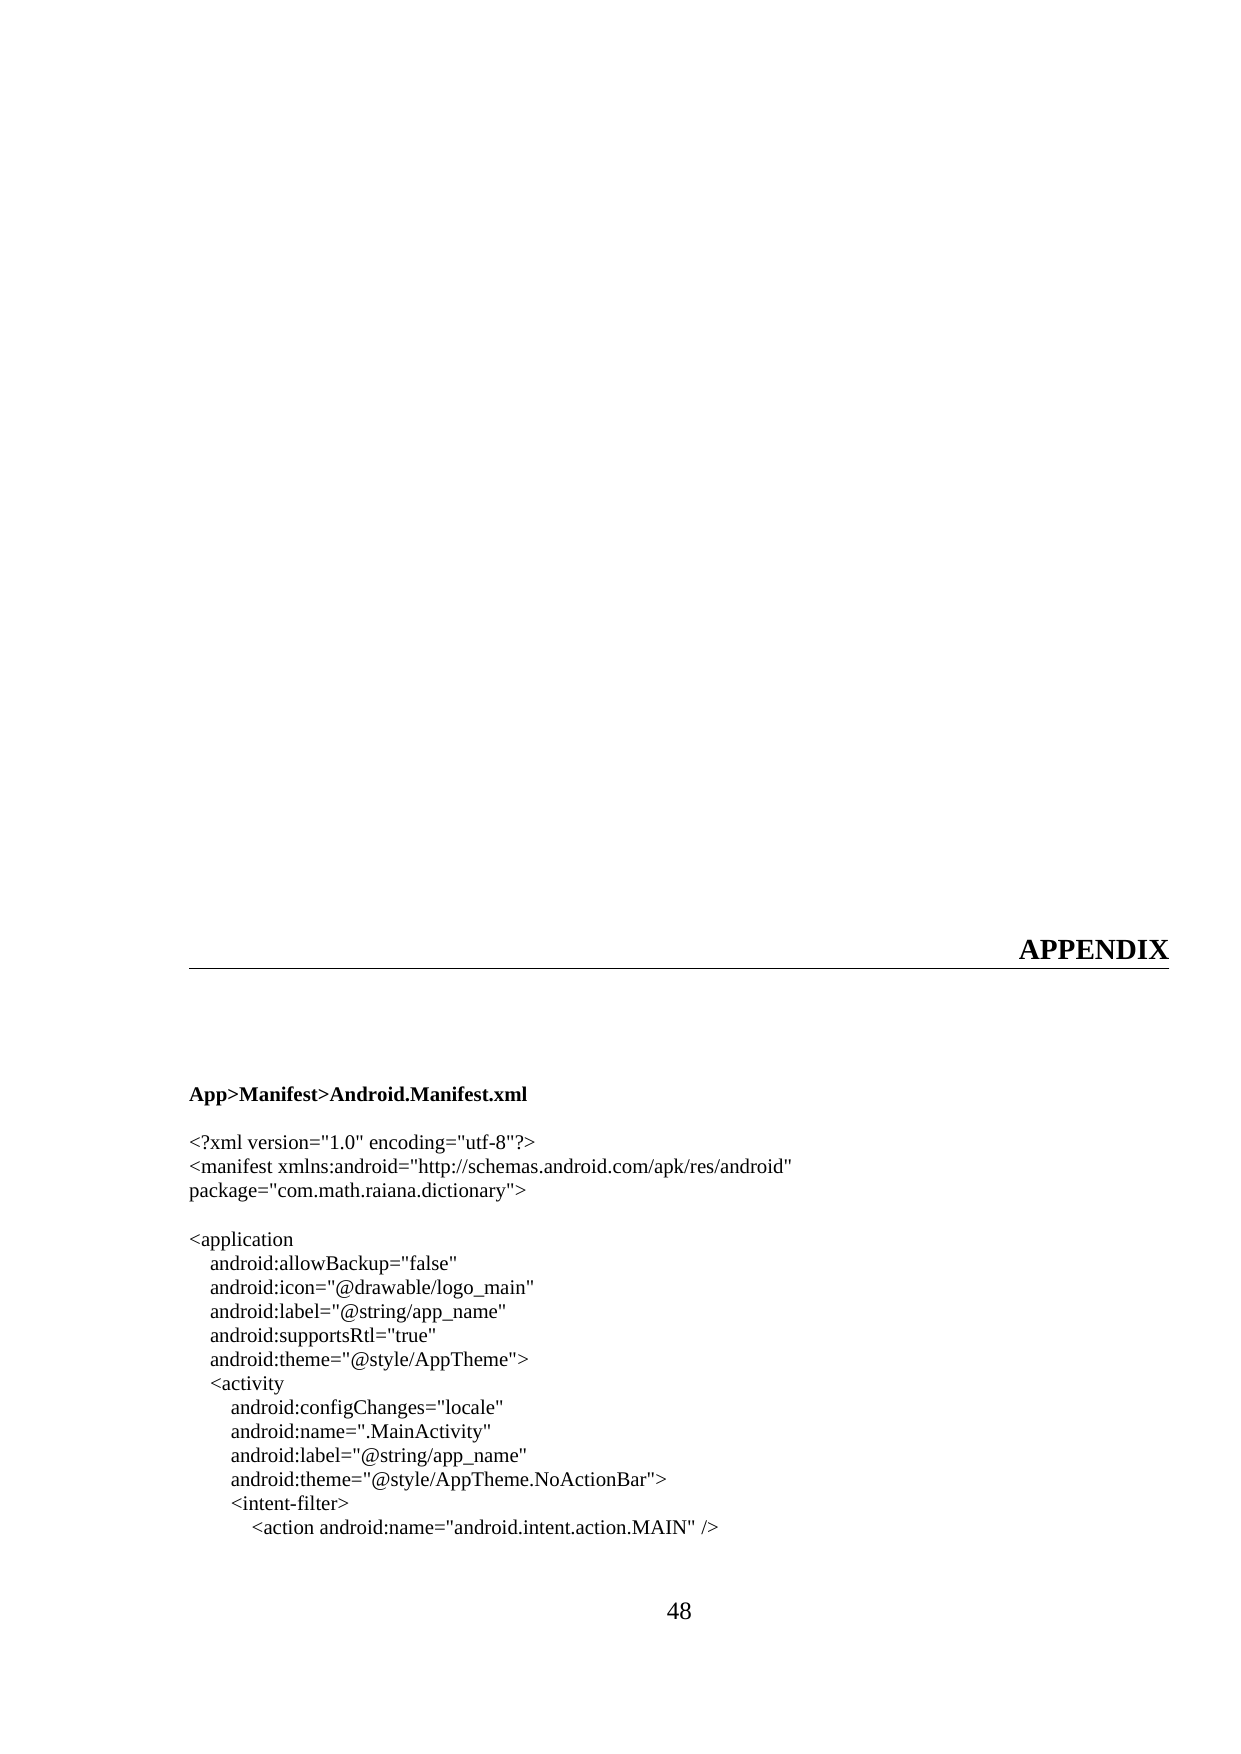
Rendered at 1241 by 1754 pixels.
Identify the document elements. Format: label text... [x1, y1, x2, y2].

subtitle APPENDIX [189, 932, 1169, 968]
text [189, 1130, 1169, 1563]
text App>Manifest>Android.Manifest.xml [189, 1082, 1169, 1106]
